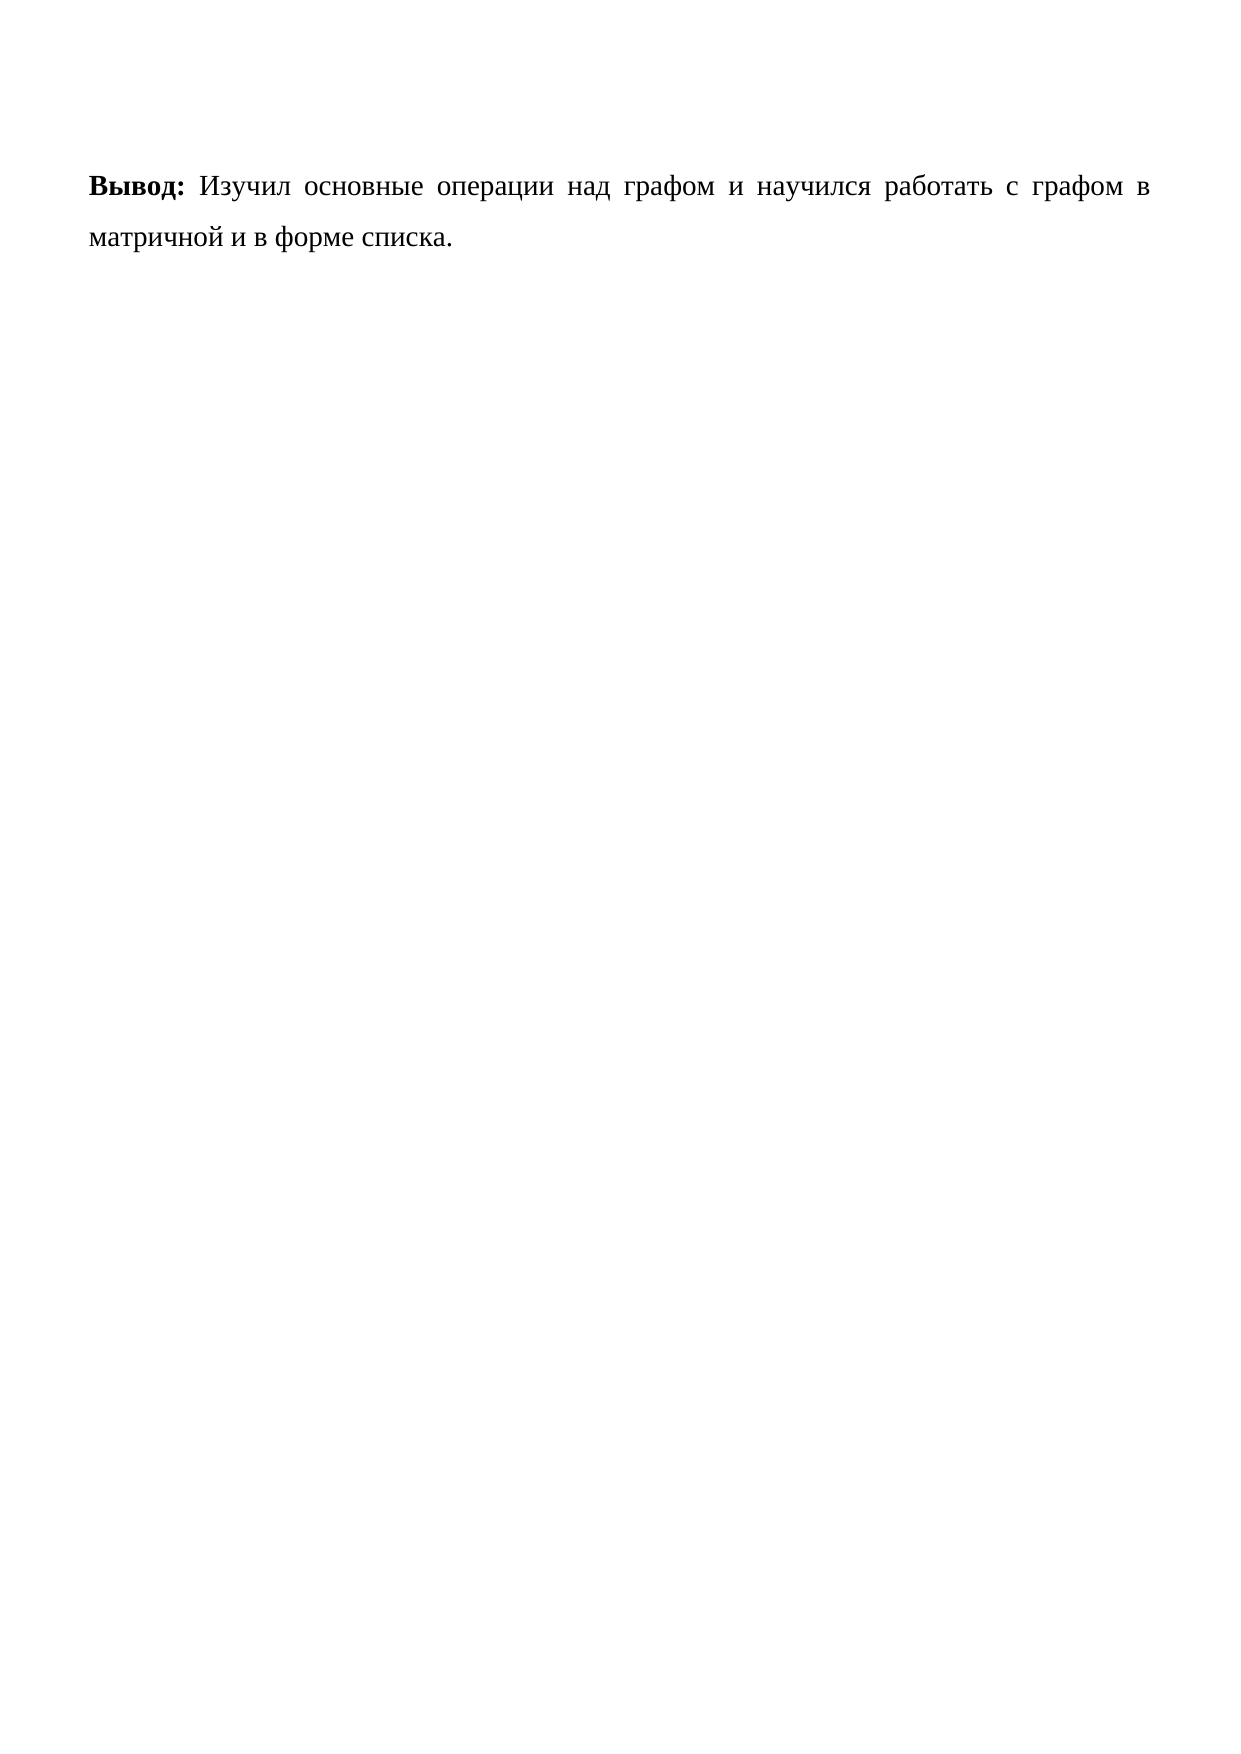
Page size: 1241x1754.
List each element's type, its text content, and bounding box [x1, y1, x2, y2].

list Вывод: Изучил основные операции над графом и научился работать с графом в матричной и в форме списка. [89, 168, 1152, 252]
